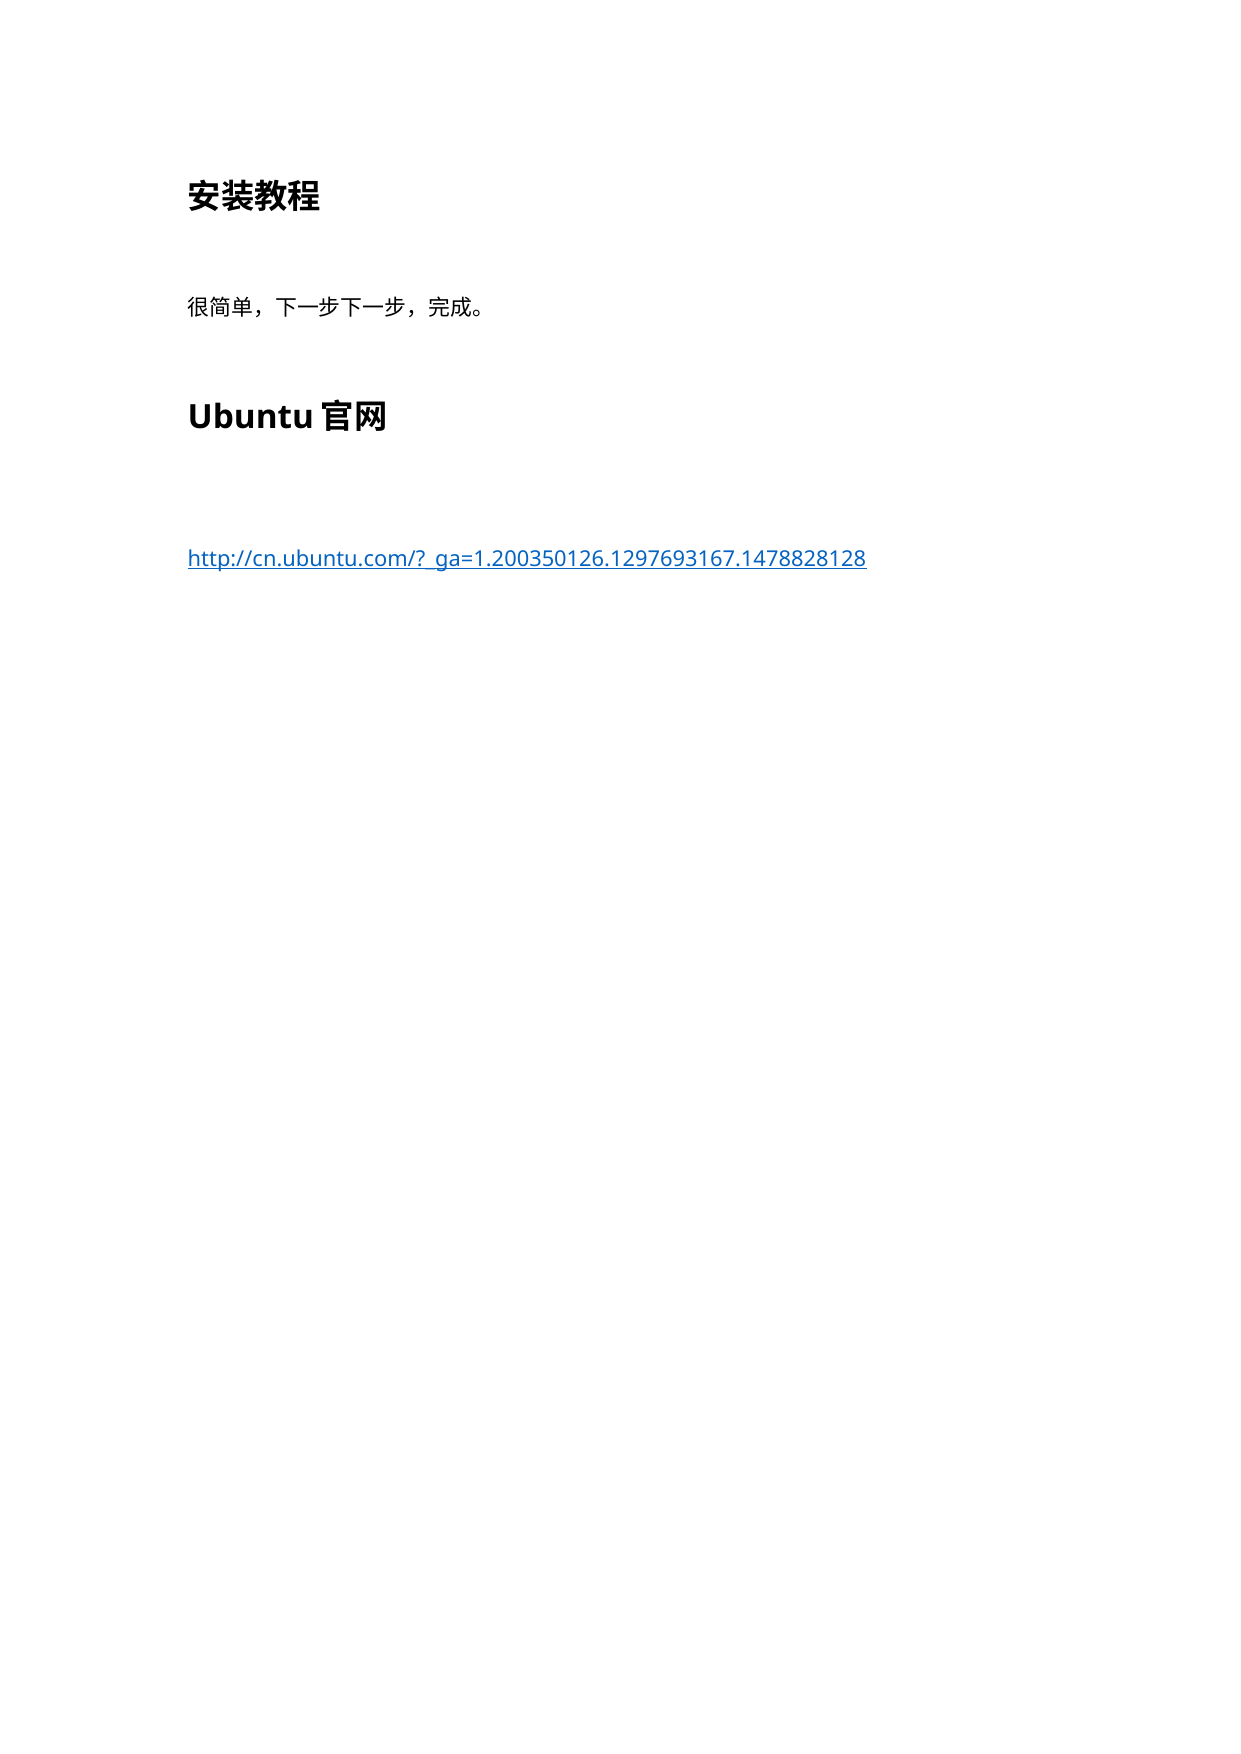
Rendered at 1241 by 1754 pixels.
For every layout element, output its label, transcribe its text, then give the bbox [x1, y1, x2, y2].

subtitle Ubuntu官网 [187, 381, 1053, 446]
text 很简单，下一步下一步，完成。 [187, 289, 1053, 322]
subtitle 安装教程 [187, 162, 1053, 227]
text http://cn.ubuntu.com/?_ga=1.200350126.1297693167.1478828128 [187, 541, 1053, 574]
